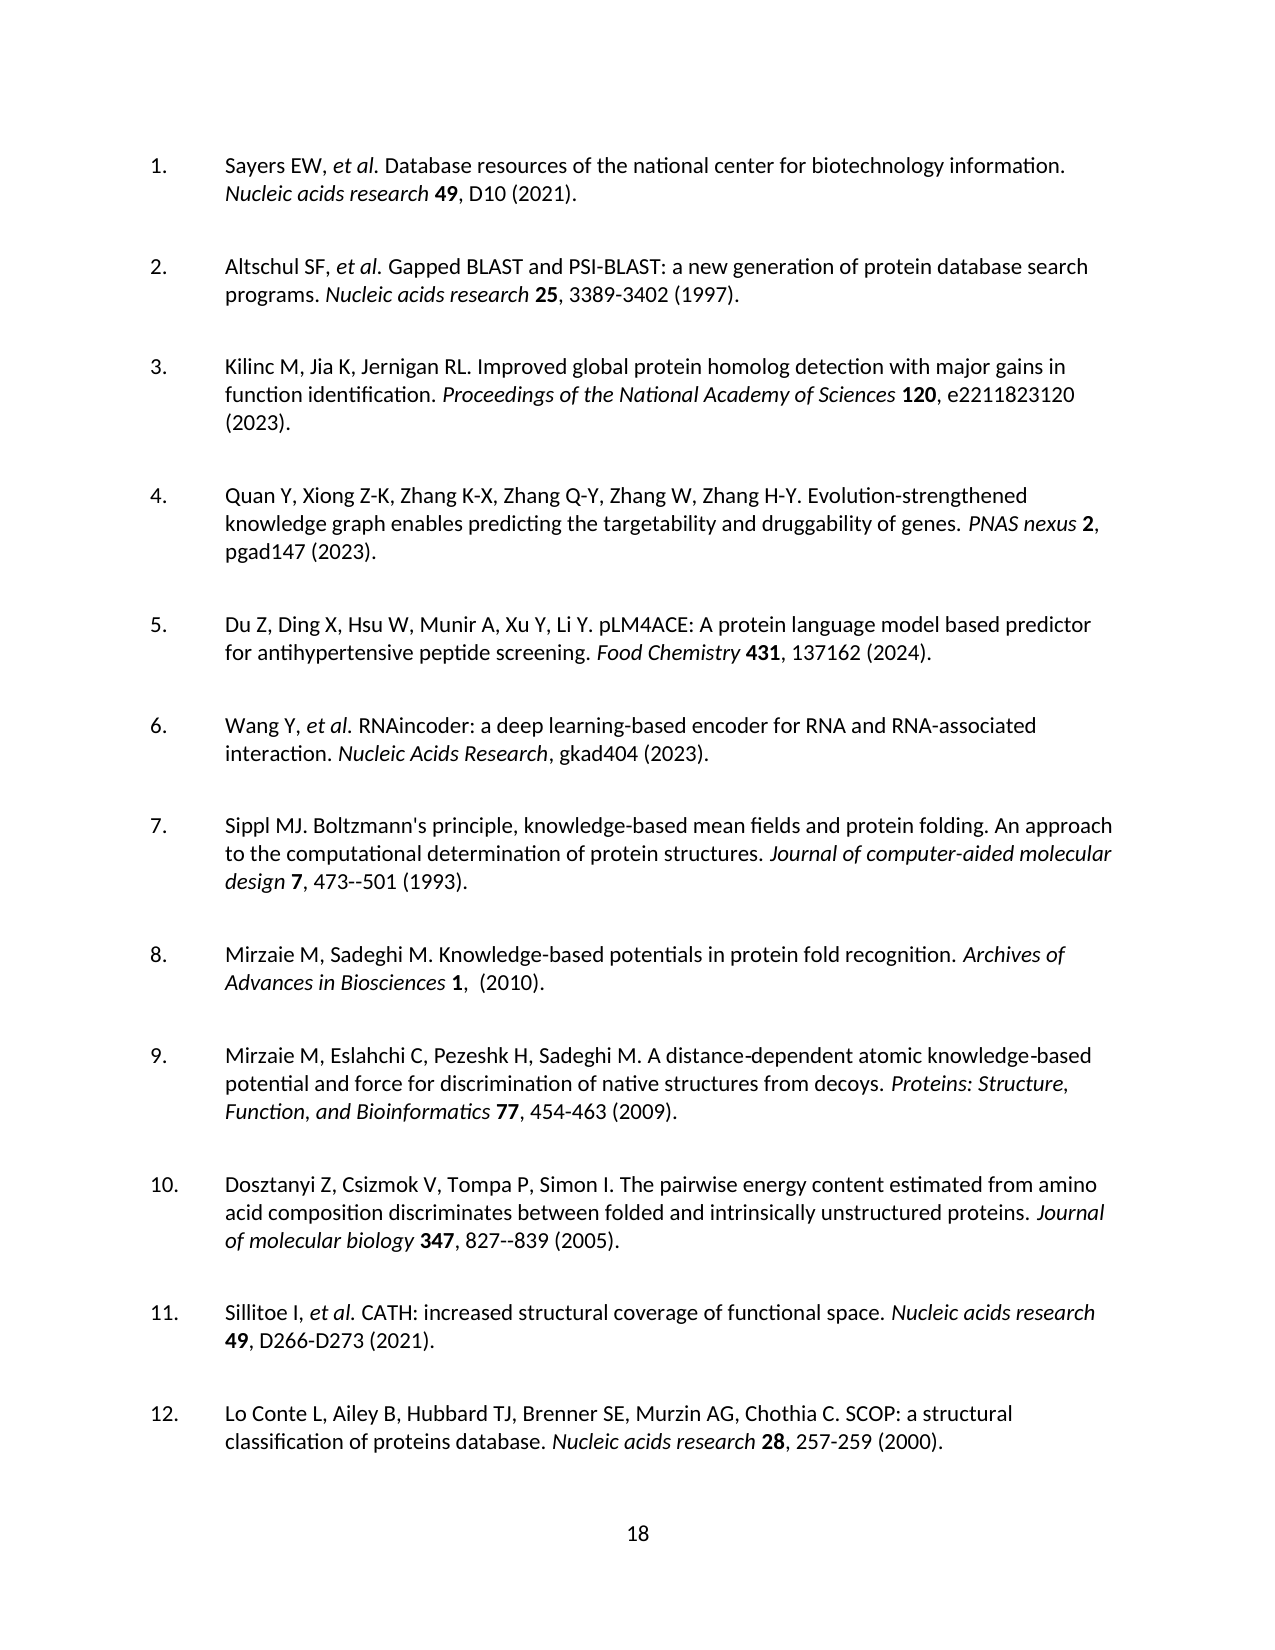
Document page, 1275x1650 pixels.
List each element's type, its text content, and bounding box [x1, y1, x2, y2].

text 4. Quan Y, Xiong Z-K, Zhang K-X, Zhang Q-Y, Zhang W, Zhang H-Y. Evolution-strengthened knowledge graph enables predicting the targetability and druggability of genes. PNAS nexus 2, pgad147 (2023). [150, 481, 1125, 565]
text 8. Mirzaie M, Sadeghi M. Knowledge-based potentials in protein fold recognition. Archives of Advances in Biosciences 1, (2010). [150, 940, 1125, 996]
text 11. Sillitoe I, et al. CATH: increased structural coverage of functional space. Nucleic acids research 49, D266-D273 (2021). [150, 1298, 1125, 1354]
text 7. Sippl MJ. Boltzmann's principle, knowledge-based mean fields and protein folding. An approach to the computational determination of protein structures. Journal of computer-aided molecular design 7, 473--501 (1993). [150, 811, 1125, 896]
text 1. Sayers EW, et al. Database resources of the national center for biotechnology information. Nucleic acids research 49, D10 (2021). [150, 150, 1125, 207]
text 3. Kilinc M, Jia K, Jernigan RL. Improved global protein homolog detection with major gains in function identification. Proceedings of the National Academy of Sciences 120, e2211823120 (2023). [150, 352, 1125, 437]
text 6. Wang Y, et al. RNAincoder: a deep learning-based encoder for RNA and RNA-associated interaction. Nucleic Acids Research, gkad404 (2023). [150, 711, 1125, 767]
text 5. Du Z, Ding X, Hsu W, Munir A, Xu Y, Li Y. pLM4ACE: A protein language model based predictor for antihypertensive peptide screening. Food Chemistry 431, 137162 (2024). [150, 610, 1125, 666]
text 9. Mirzaie M, Eslahchi C, Pezeshk H, Sadeghi M. A distance‐dependent atomic knowledge‐based potential and force for discrimination of native structures from decoys. Proteins: Structure, Function, and Bioinformatics 77, 454-463 (2009). [150, 1041, 1125, 1125]
text 10. Dosztanyi Z, Csizmok V, Tompa P, Simon I. The pairwise energy content estimated from amino acid composition discriminates between folded and intrinsically unstructured proteins. Journal of molecular biology 347, 827--839 (2005). [150, 1170, 1125, 1254]
text 2. Altschul SF, et al. Gapped BLAST and PSI-BLAST: a new generation of protein database search programs. Nucleic acids research 25, 3389-3402 (1997). [150, 252, 1125, 308]
text 12. Lo Conte L, Ailey B, Hubbard TJ, Brenner SE, Murzin AG, Chothia C. SCOP: a structural classification of proteins database. Nucleic acids research 28, 257-259 (2000). [150, 1399, 1125, 1455]
